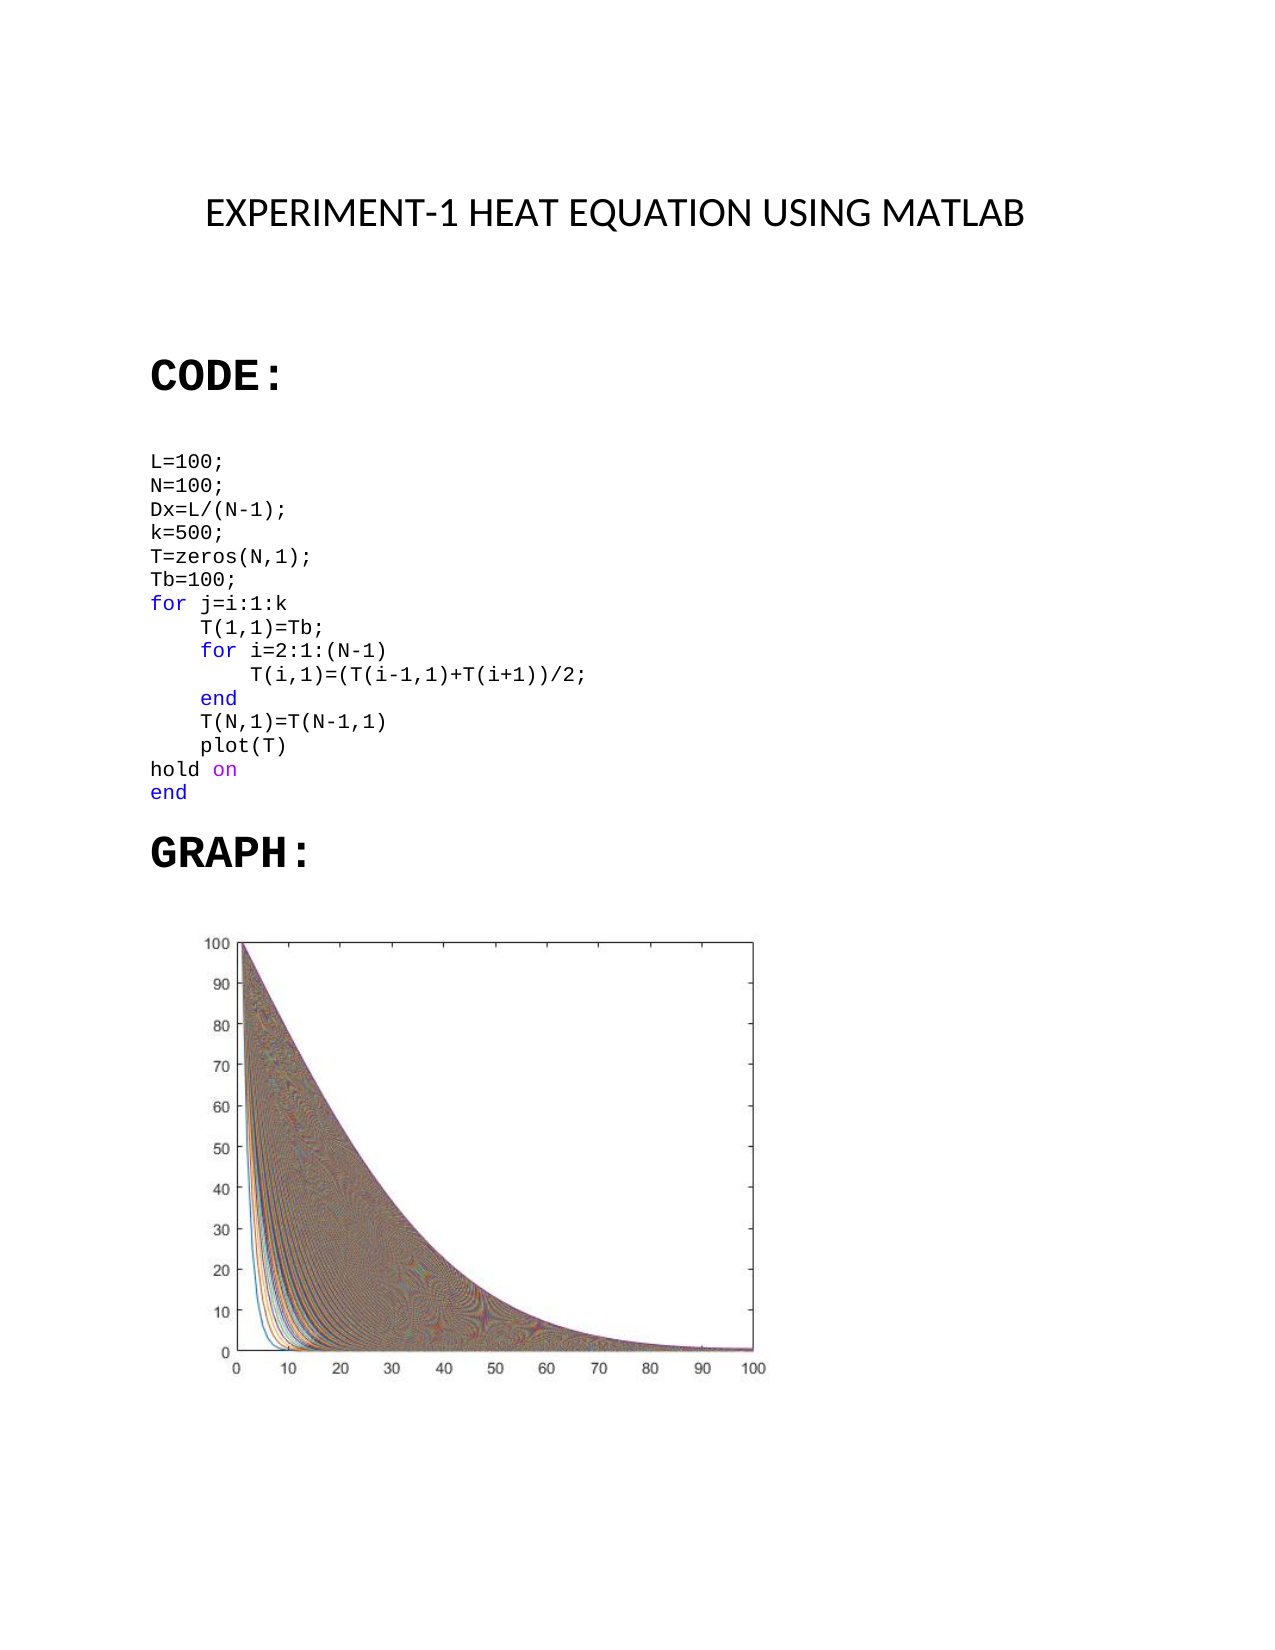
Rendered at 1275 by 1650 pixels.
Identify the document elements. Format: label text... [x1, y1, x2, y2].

text T(1,1)=Tb; [150, 617, 1125, 640]
text hold on [150, 759, 1125, 782]
text T=zeros(N,1); [150, 546, 1125, 569]
text T(i,1)=(T(i-1,1)+T(i+1))/2; [150, 664, 1125, 688]
text T(N,1)=T(N-1,1) [150, 711, 1125, 735]
text end [150, 688, 1125, 711]
text EXPERIMENT-1 HEAT EQUATION USING MATLAB [150, 150, 1125, 240]
text CODE: [150, 352, 1125, 404]
text for j=i:1:k [150, 593, 1125, 617]
text k=500; [150, 522, 1125, 546]
text plot(T) [150, 735, 1125, 759]
text end [150, 782, 1125, 806]
picture [150, 905, 817, 1406]
text L=100; [150, 451, 1125, 475]
text Dx=L/(N-1); [150, 498, 1125, 522]
text Tb=100; [150, 569, 1125, 593]
text for i=2:1:(N-1) [150, 640, 1125, 664]
text N=100; [150, 475, 1125, 498]
text GRAPH: [150, 829, 1125, 882]
